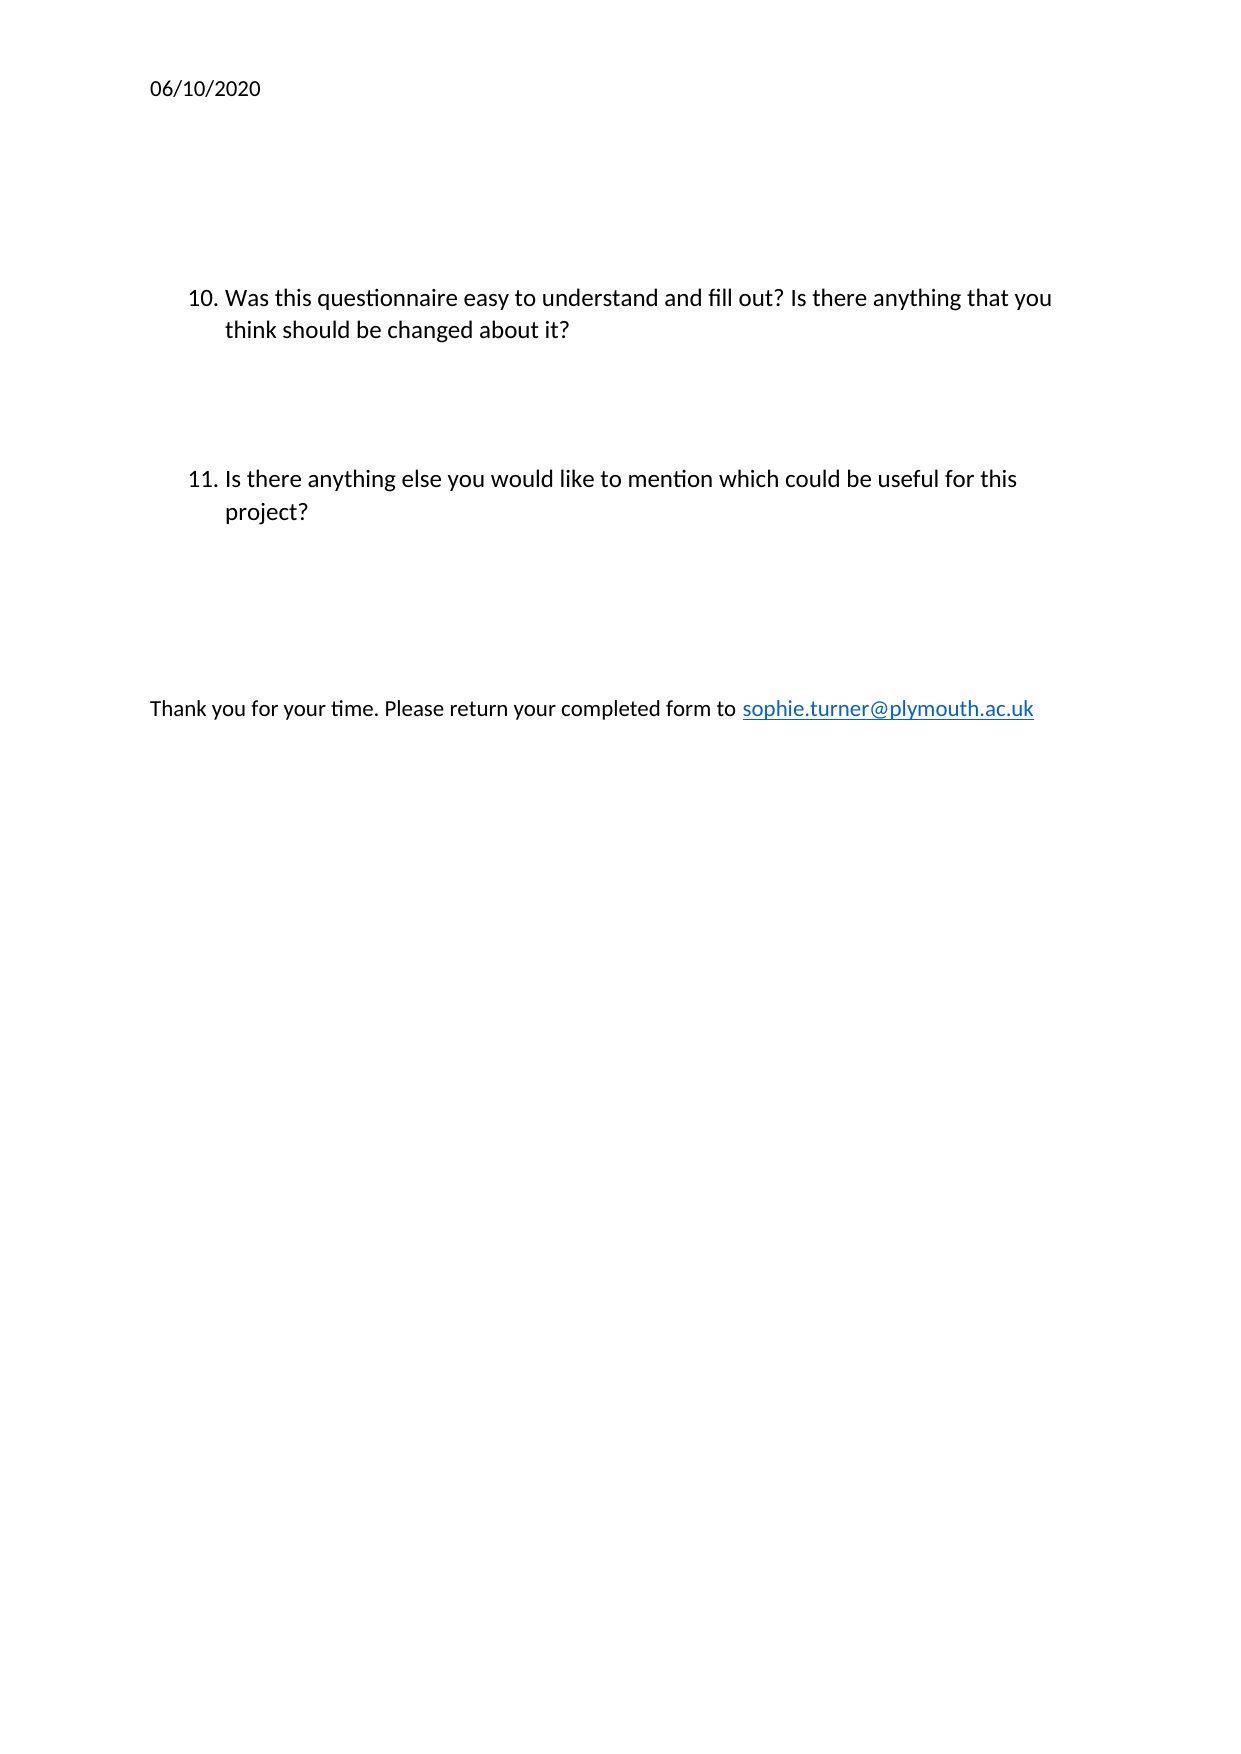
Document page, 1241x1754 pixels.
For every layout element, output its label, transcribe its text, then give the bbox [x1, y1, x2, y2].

list Is there anything else you would like to mention which could be useful for this project? [187, 463, 1090, 527]
text Thank you for your time. Please return your completed form to sophie.turner@plymouth.ac.uk [150, 694, 1090, 723]
list Was this questionnaire easy to understand and fill out? Is there anything that you think should be changed about it? [187, 282, 1090, 345]
